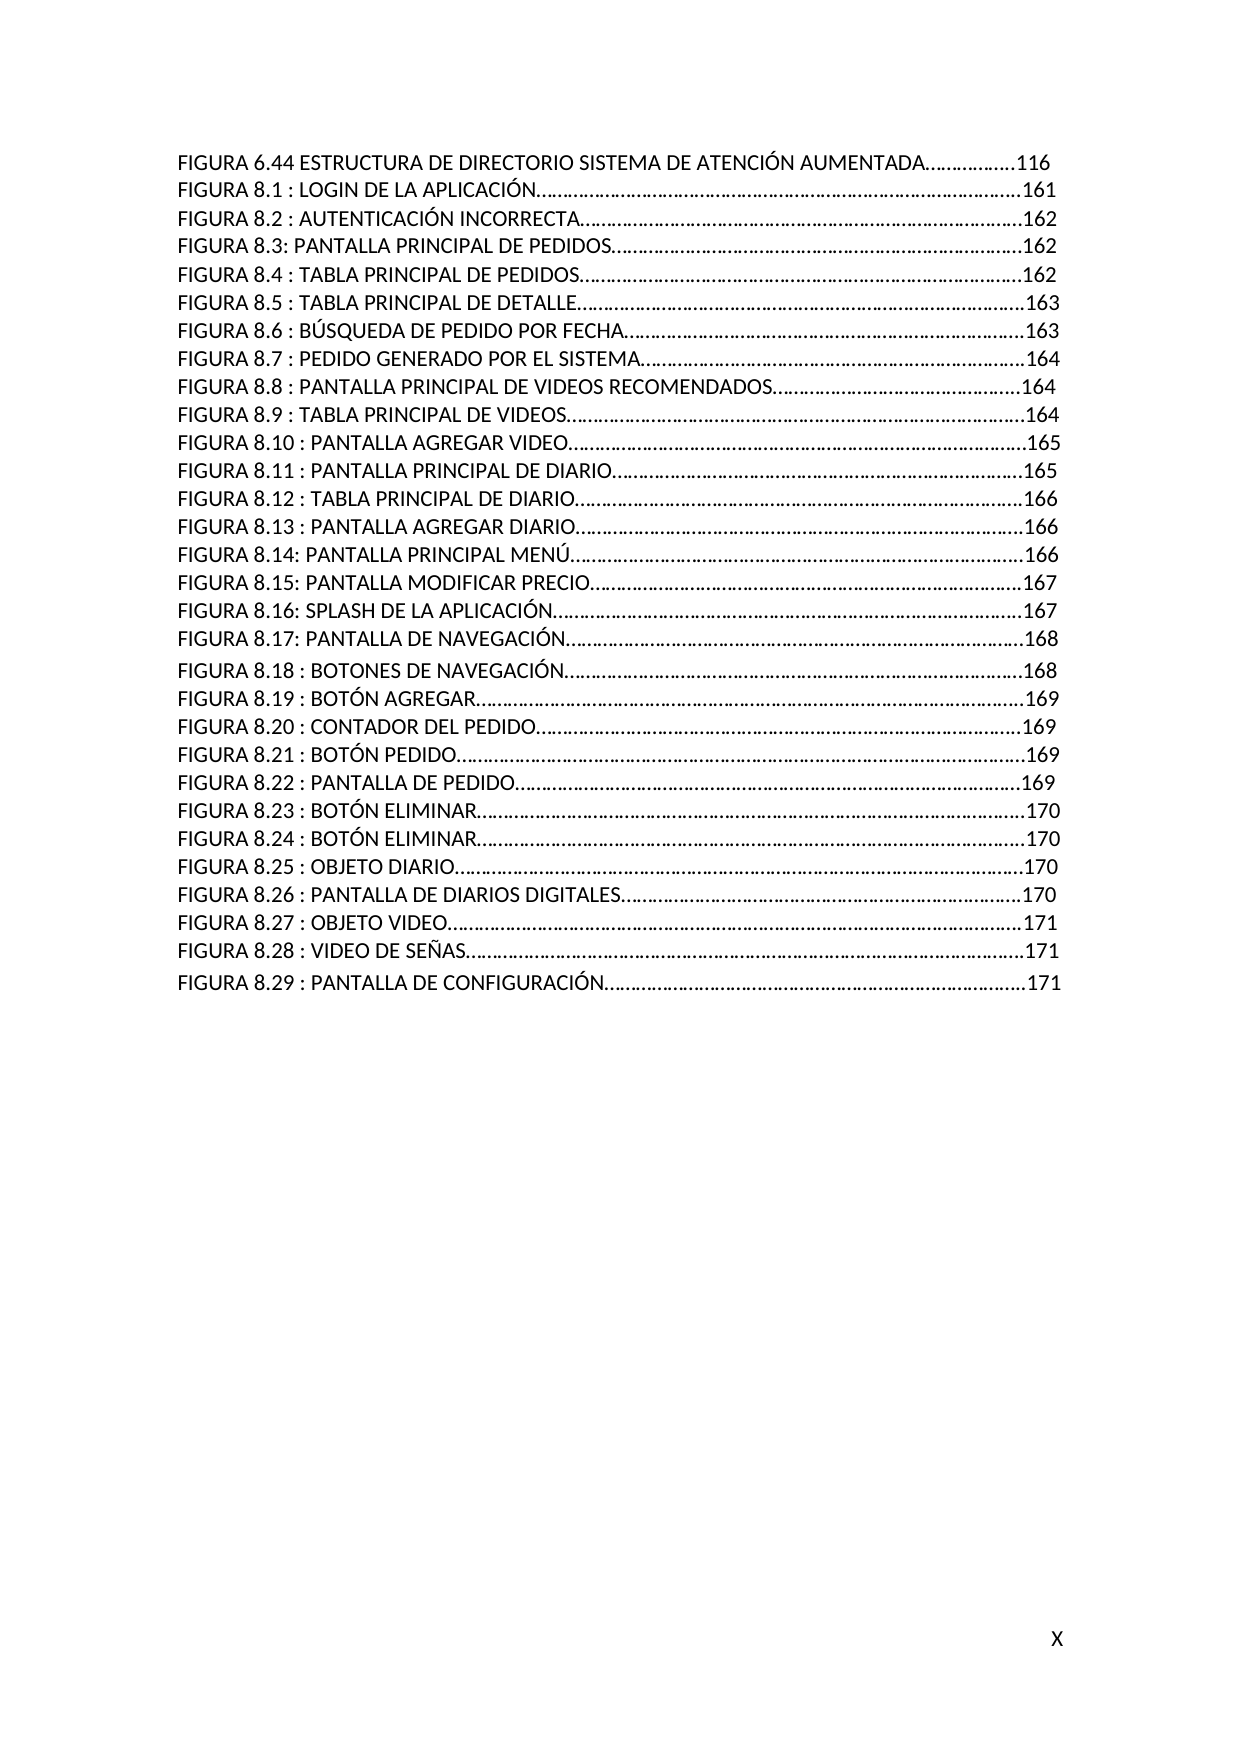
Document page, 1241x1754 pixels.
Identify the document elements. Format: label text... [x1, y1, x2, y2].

text FIGURA 8.22 : PANTALLA DE PEDIDO……………………………………………………………………………………169 [177, 768, 1063, 796]
text FIGURA 8.16: SPLASH DE LA APLICACIÓN……………………………………………………………………………..167 [177, 596, 1063, 624]
text FIGURA 8.23 : BOTÓN ELIMINAR…………………………………………………………………………………………..170 [177, 796, 1063, 824]
text FIGURA 8.21 : BOTÓN PEDIDO………………………………………………………………………………………………169 [177, 740, 1063, 768]
text FIGURA 8.17: PANTALLA DE NAVEGACIÓN……………………………………………………………………………168 [177, 624, 1063, 652]
text FIGURA 6.44 ESTRUCTURA DE DIRECTORIO SISTEMA DE ATENCIÓN AUMENTADA……………..116 [177, 148, 1063, 176]
text FIGURA 8.24 : BOTÓN ELIMINAR…………………………………………………………………………………………..170 [177, 824, 1063, 852]
text FIGURA 8.18 : BOTONES DE NAVEGACIÓN……………………………………………………………………………168 [177, 656, 1063, 684]
text FIGURA 8.15: PANTALLA MODIFICAR PRECIO……………………………………………………………………….167 [177, 568, 1063, 596]
text FIGURA 8.29 : PANTALLA DE CONFIGURACIÓN……………………………………………………………………..171 [177, 968, 1063, 997]
text FIGURA 8.13 : PANTALLA AGREGAR DIARIO………………………………………………………………………….166 [177, 512, 1063, 540]
text FIGURA 8.8 : PANTALLA PRINCIPAL DE VIDEOS RECOMENDADOS………………………………………..164 [177, 372, 1063, 400]
text FIGURA 8.4 : TABLA PRINCIPAL DE PEDIDOS…………………………………………………………………………162 [177, 260, 1063, 288]
text FIGURA 8.2 : AUTENTICACIÓN INCORRECTA…………………………………………………………………………162 [177, 204, 1063, 232]
text FIGURA 8.19 : BOTÓN AGREGAR…………………………………………………………………………………………..169 [177, 684, 1063, 712]
text FIGURA 8.3: PANTALLA PRINCIPAL DE PEDIDOS……………………………………………………………………162 [177, 232, 1063, 260]
text FIGURA 8.26 : PANTALLA DE DIARIOS DIGITALES………………………………………………………………….170 [177, 880, 1063, 908]
text FIGURA 8.27 : OBJETO VIDEO……………………………………………………………………………………………….171 [177, 908, 1063, 936]
text FIGURA 8.25 : OBJETO DIARIO………………………………………………………………………………………………170 [177, 852, 1063, 880]
text FIGURA 8.28 : VIDEO DE SEÑAS…………………………………………………………………………………………….171 [177, 936, 1063, 964]
text FIGURA 8.20 : CONTADOR DEL PEDIDO………………………………………………………………………………..169 [177, 712, 1063, 740]
text FIGURA 8.11 : PANTALLA PRINCIPAL DE DIARIO……………………………………………………………………165 [177, 456, 1063, 484]
text FIGURA 8.5 : TABLA PRINCIPAL DE DETALLE………………………………………………………………………….163 [177, 288, 1063, 316]
text FIGURA 8.9 : TABLA PRINCIPAL DE VIDEOS……………………………………………………………………………164 [177, 400, 1063, 428]
text FIGURA 8.1 : LOGIN DE LA APLICACIÓN………………………………………………………………………………..161 [177, 176, 1063, 204]
text FIGURA 8.12 : TABLA PRINCIPAL DE DIARIO………………………………………………………………………….166 [177, 484, 1063, 512]
text FIGURA 8.7 : PEDIDO GENERADO POR EL SISTEMA……………………………………………………………….164 [177, 344, 1063, 372]
text FIGURA 8.6 : BÚSQUEDA DE PEDIDO POR FECHA………………………………………………………………….163 [177, 316, 1063, 344]
text FIGURA 8.10 : PANTALLA AGREGAR VIDEO……………………………………………………………………………165 [177, 428, 1063, 456]
text FIGURA 8.14: PANTALLA PRINCIPAL MENÚ…………………………………………………………………………..166 [177, 540, 1063, 568]
